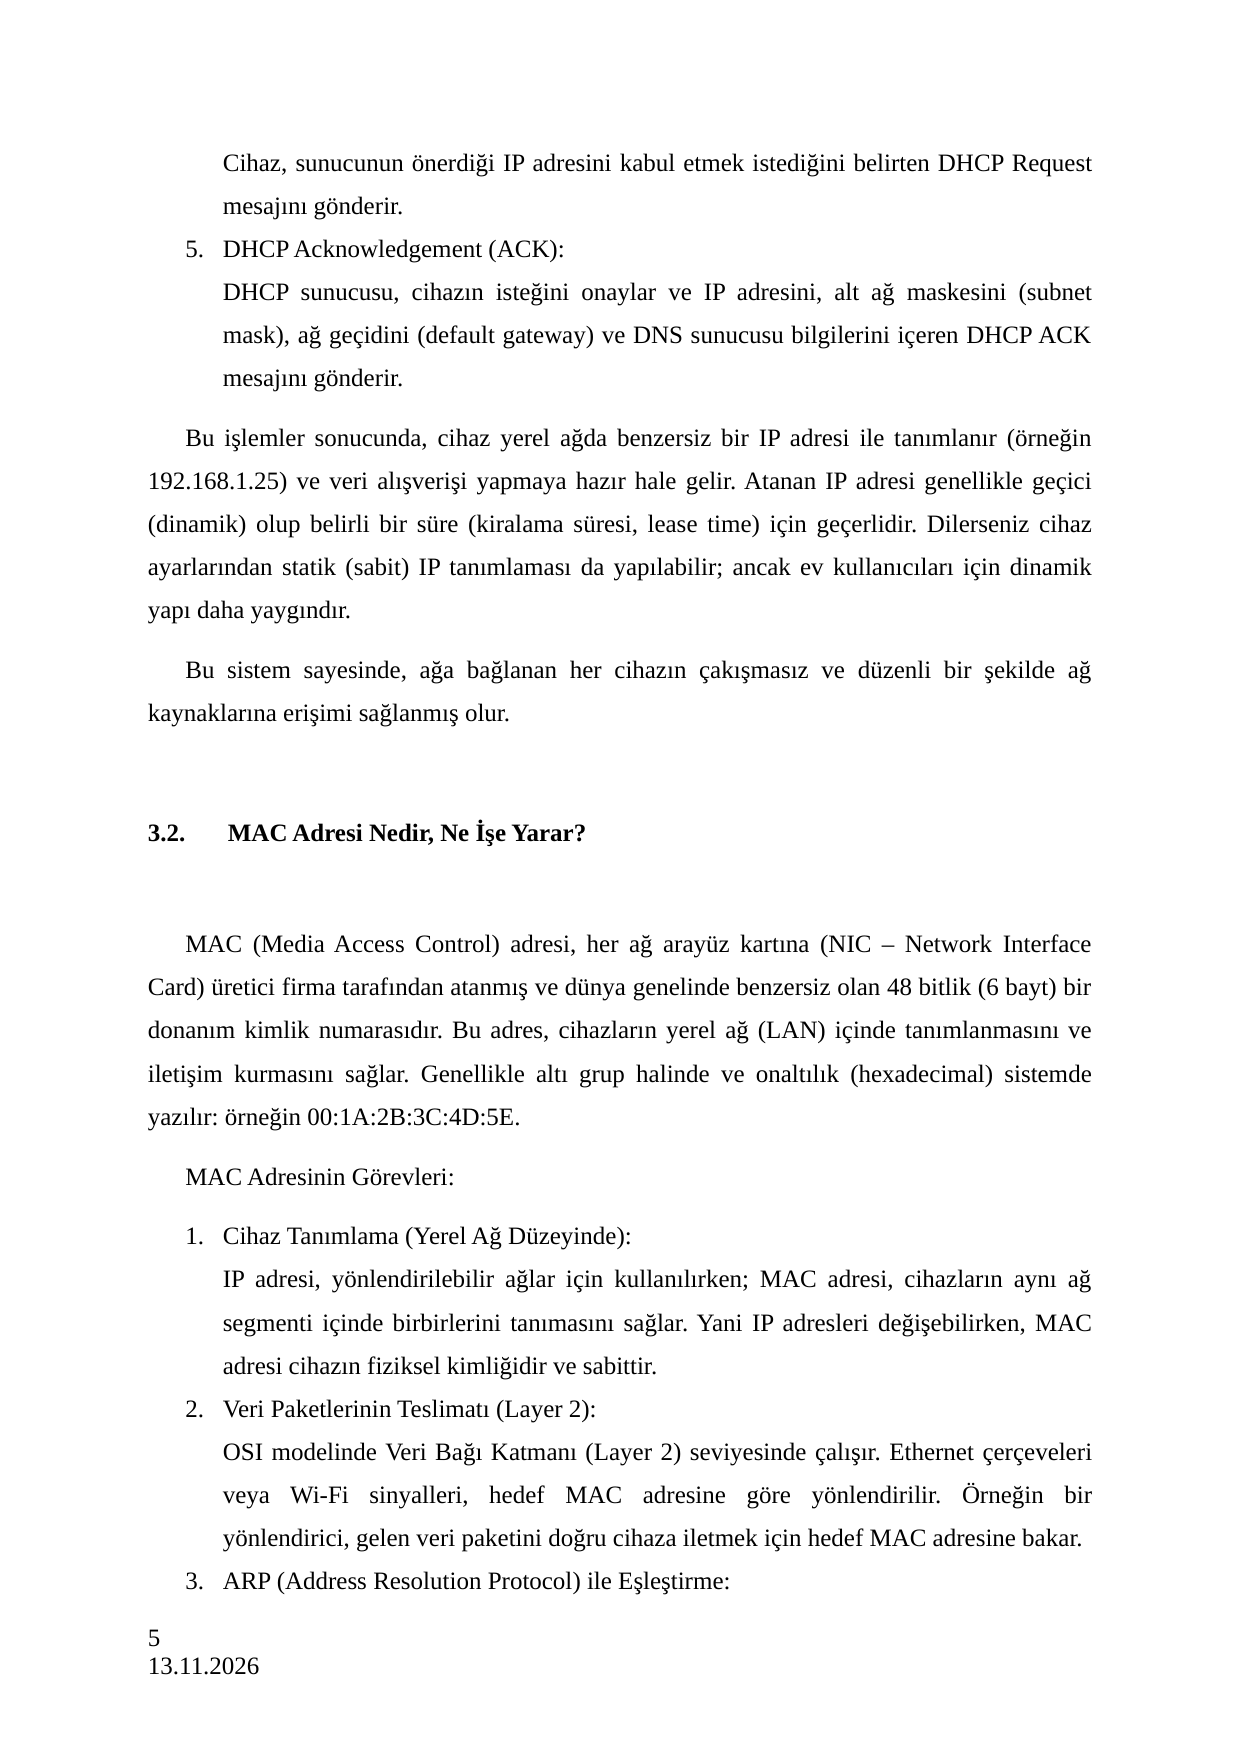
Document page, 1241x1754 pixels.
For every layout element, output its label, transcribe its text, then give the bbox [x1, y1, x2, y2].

list IP adresi, yönlendirilebilir ağlar için kullanılırken; MAC adresi, cihazların aynı ağ segmenti içinde birbirlerini tanımasını sağlar. Yani IP adresleri değişebilirken, MAC adresi cihazın fiziksel kimliğidir ve sabittir. [223, 1264, 1093, 1379]
text Bu sistem sayesinde, ağa bağlanan her cihazın çakışmasız ve düzenli bir şekilde ağ kaynaklarına erişimi sağlanmış olur. [148, 655, 1093, 727]
list Veri Paketlerinin Teslimatı (Layer 2): [185, 1394, 1093, 1423]
subtitle MAC Adresi Nedir, Ne İşe Yarar? [148, 818, 1093, 847]
text MAC Adresinin Görevleri: [148, 1162, 1093, 1190]
list DHCP sunucusu, cihazın isteğini onaylar ve IP adresini, alt ağ maskesini (subnet mask), ağ geçidini (default gateway) ve DNS sunucusu bilgilerini içeren DHCP ACK mesajını gönderir. [223, 277, 1093, 392]
list OSI modelinde Veri Bağı Katmanı (Layer 2) seviyesinde çalışır. Ethernet çerçeveleri veya Wi-Fi sinyalleri, hedef MAC adresine göre yönlendirilir. Örneğin bir yönlendirici, gelen veri paketini doğru cihaza iletmek için hedef MAC adresine bakar. [223, 1437, 1093, 1552]
list DHCP Acknowledgement (ACK): [185, 234, 1093, 263]
text MAC (Media Access Control) adresi, her ağ arayüz kartına (NIC – Network Interface Card) üretici firma tarafından atanmış ve dünya genelinde benzersiz olan 48 bitlik (6 bayt) bir donanım kimlik numarasıdır. Bu adres, cihazların yerel ağ (LAN) içinde tanımlanmasını ve iletişim kurmasını sağlar. Genellikle altı grup halinde ve onaltılık (hexadecimal) sistemde yazılır: örneğin 00:1A:2B:3C:4D:5E. [148, 929, 1093, 1131]
text Bu işlemler sonucunda, cihaz yerel ağda benzersiz bir IP adresi ile tanımlanır (örneğin 192.168.1.25) ve veri alışverişi yapmaya hazır hale gelir. Atanan IP adresi genellikle geçici (dinamik) olup belirli bir süre (kiralama süresi, lease time) için geçerlidir. Dilerseniz cihaz ayarlarından statik (sabit) IP tanımlaması da yapılabilir; ancak ev kullanıcıları için dinamik yapı daha yaygındır. [148, 423, 1093, 624]
list Cihaz, sunucunun önerdiği IP adresini kabul etmek istediğini belirten DHCP Request mesajını gönderir. [223, 148, 1093, 219]
list ARP (Address Resolution Protocol) ile Eşleştirme: [185, 1566, 1093, 1595]
list Cihaz Tanımlama (Yerel Ağ Düzeyinde): [185, 1221, 1093, 1250]
